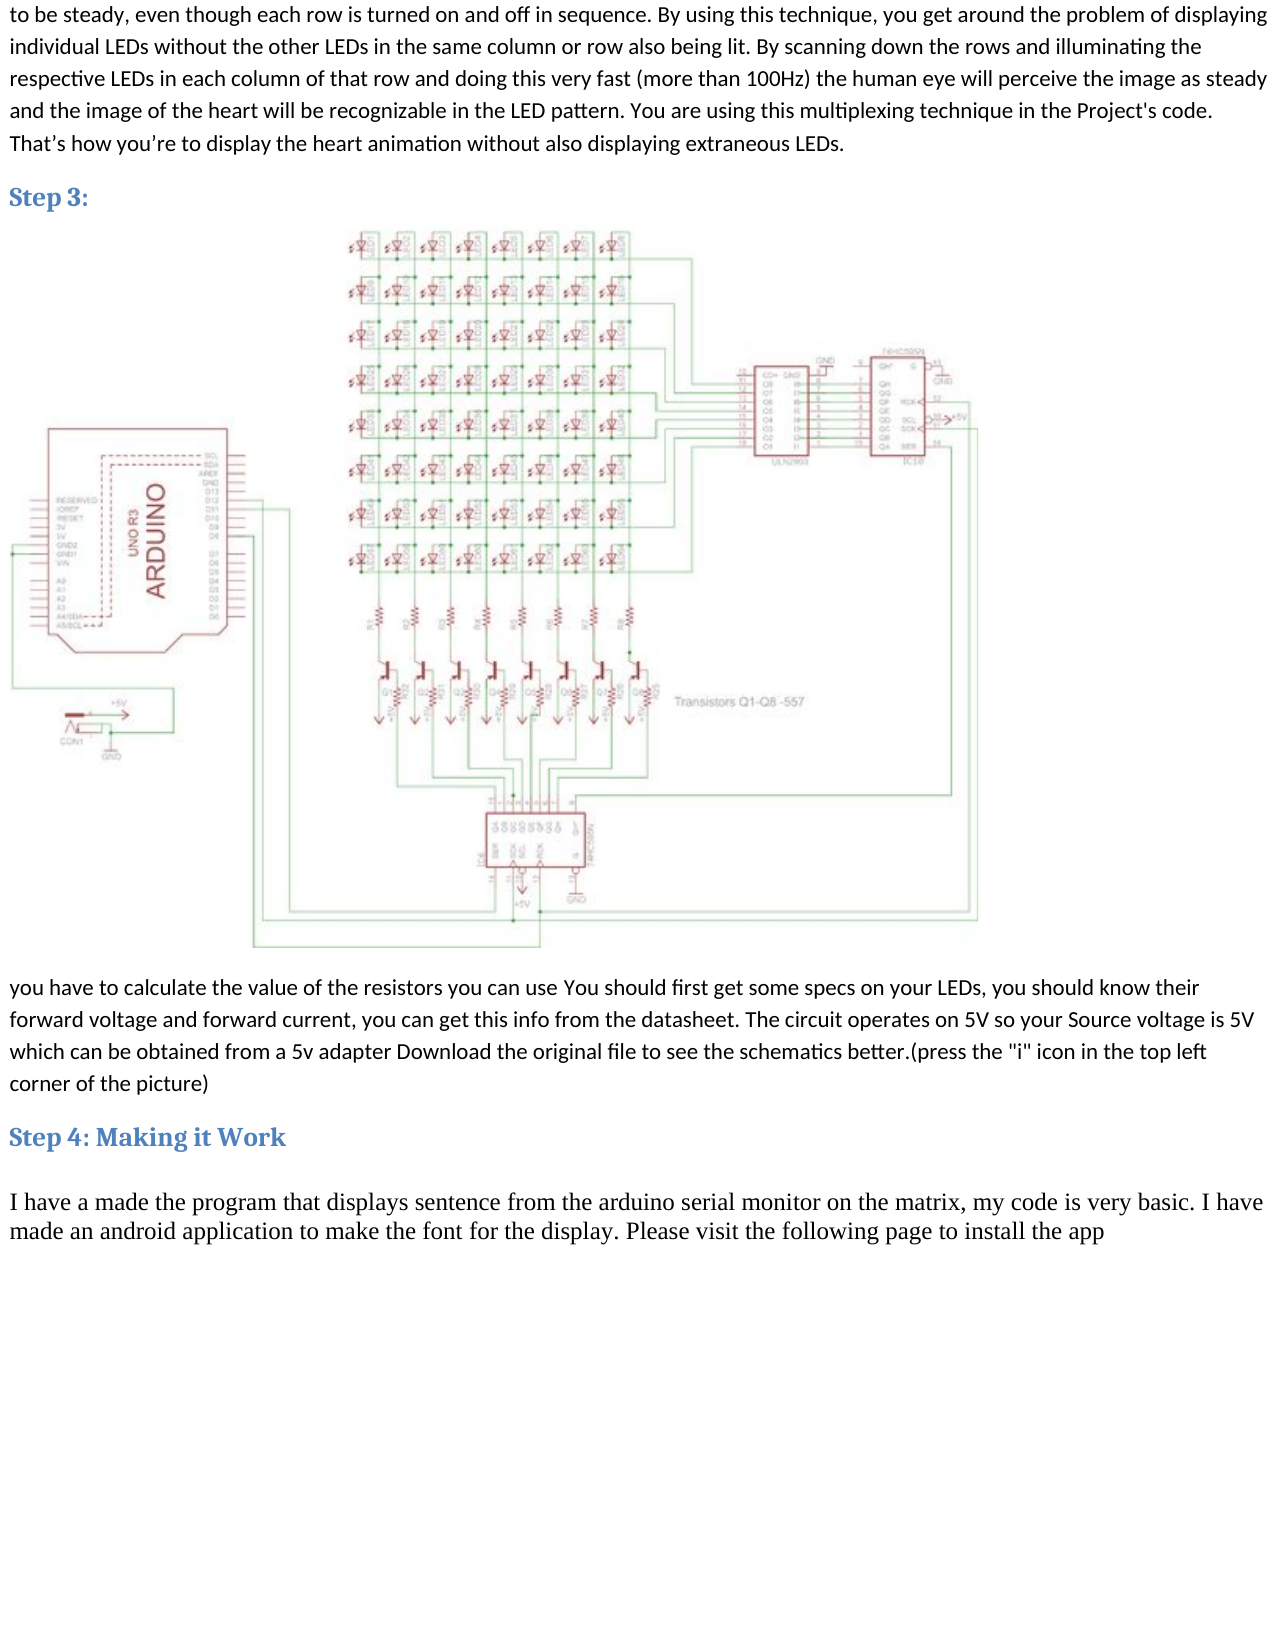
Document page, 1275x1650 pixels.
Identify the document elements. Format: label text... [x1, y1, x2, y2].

text I have a made the program that displays sentence from the arduino serial monitor on the matrix, my code is very basic. I have made an android application to make the font for the display. Please visit the following page to install the app [9, 1187, 1275, 1245]
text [9, 0, 1275, 157]
picture [9, 217, 979, 948]
subtitle Step 4: Making it Work [9, 1122, 1275, 1153]
subtitle Step 3: [9, 182, 1275, 213]
text you have to calculate the value of the resistors you can use You should first get some specs on your LEDs, you should know their forward voltage and forward current, you can get this info from the datasheet. The circuit operates on 5V so your Source voltage is 5V which can be obtained from a 5v adapter Download the original file to see the schematics better.(press the "i" icon in the top left corner of the picture) [9, 973, 1275, 1097]
